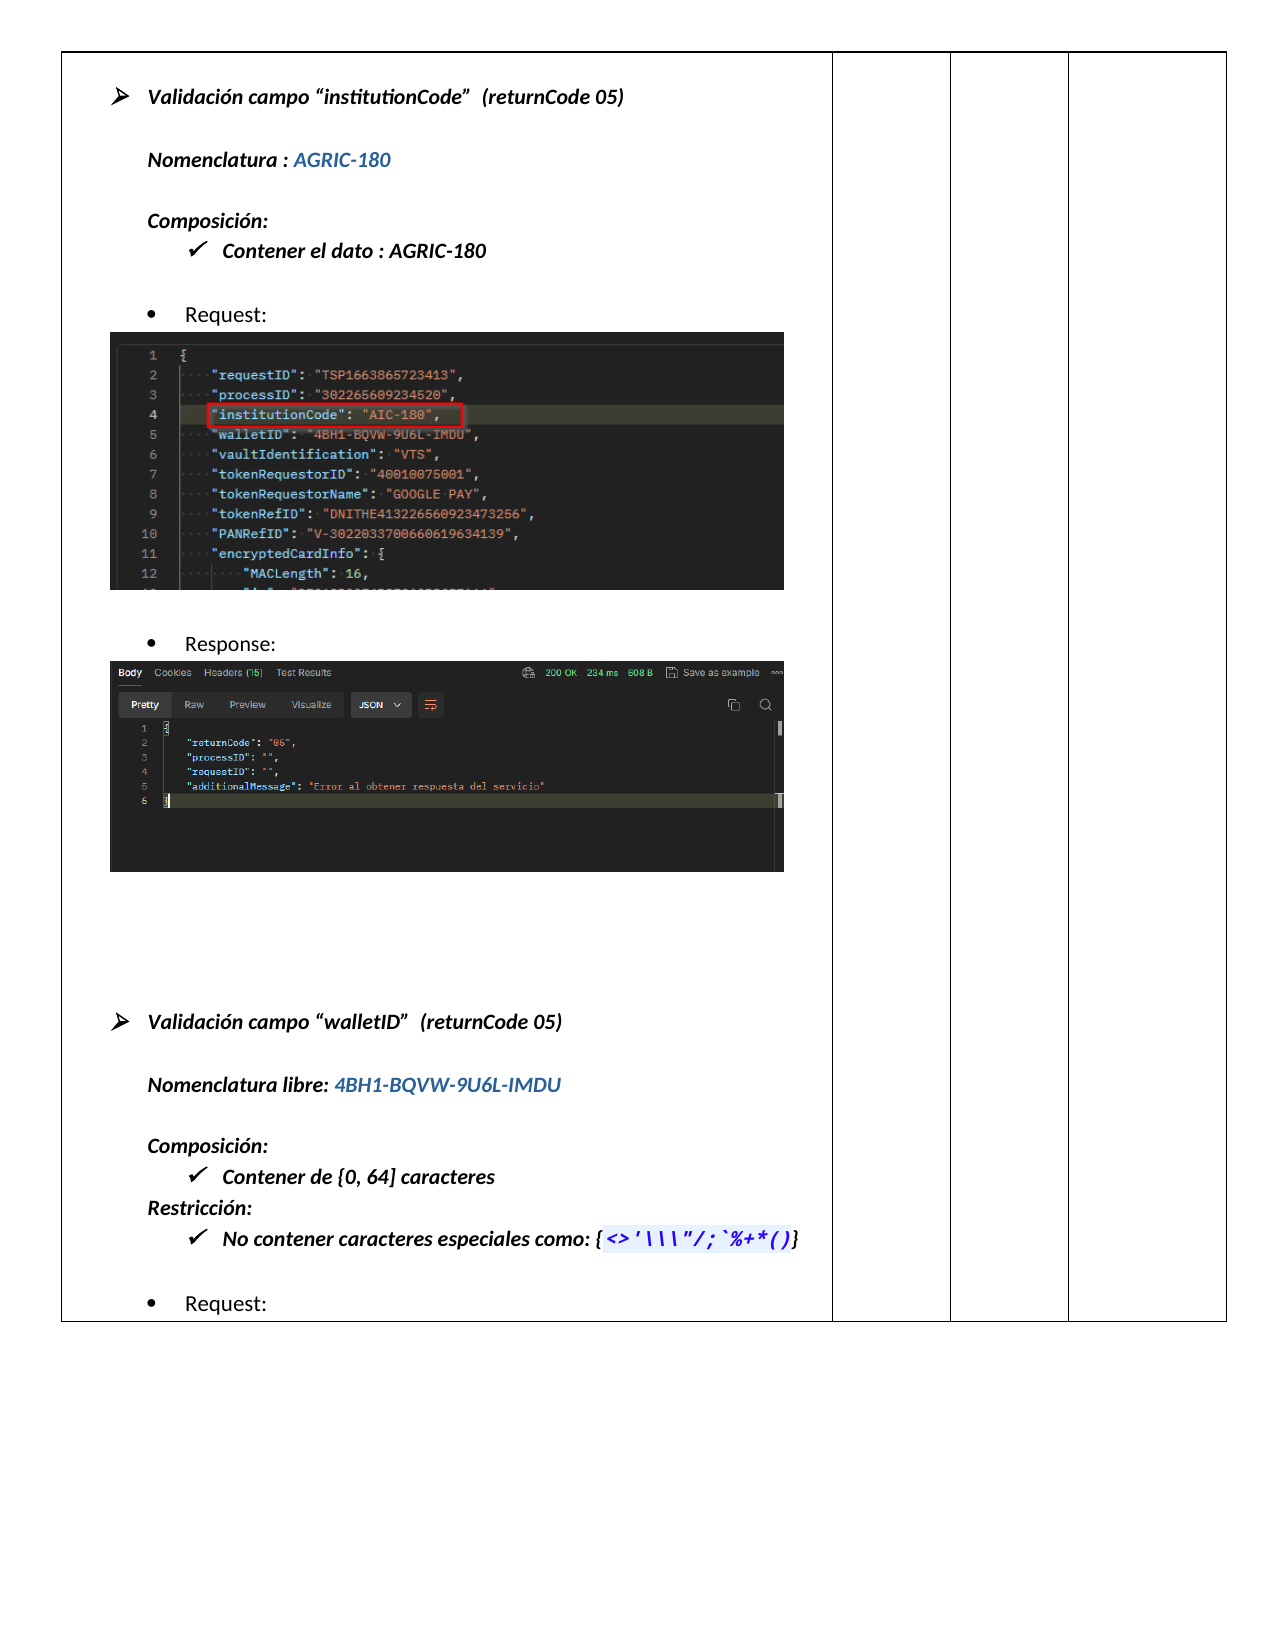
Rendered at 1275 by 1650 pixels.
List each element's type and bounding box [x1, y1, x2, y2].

table_cell [1069, 53, 1226, 1321]
picture [110, 332, 784, 590]
table_cell [833, 53, 950, 1321]
picture [110, 661, 784, 872]
table_cell [951, 53, 1068, 1321]
table_cell [62, 53, 832, 1321]
